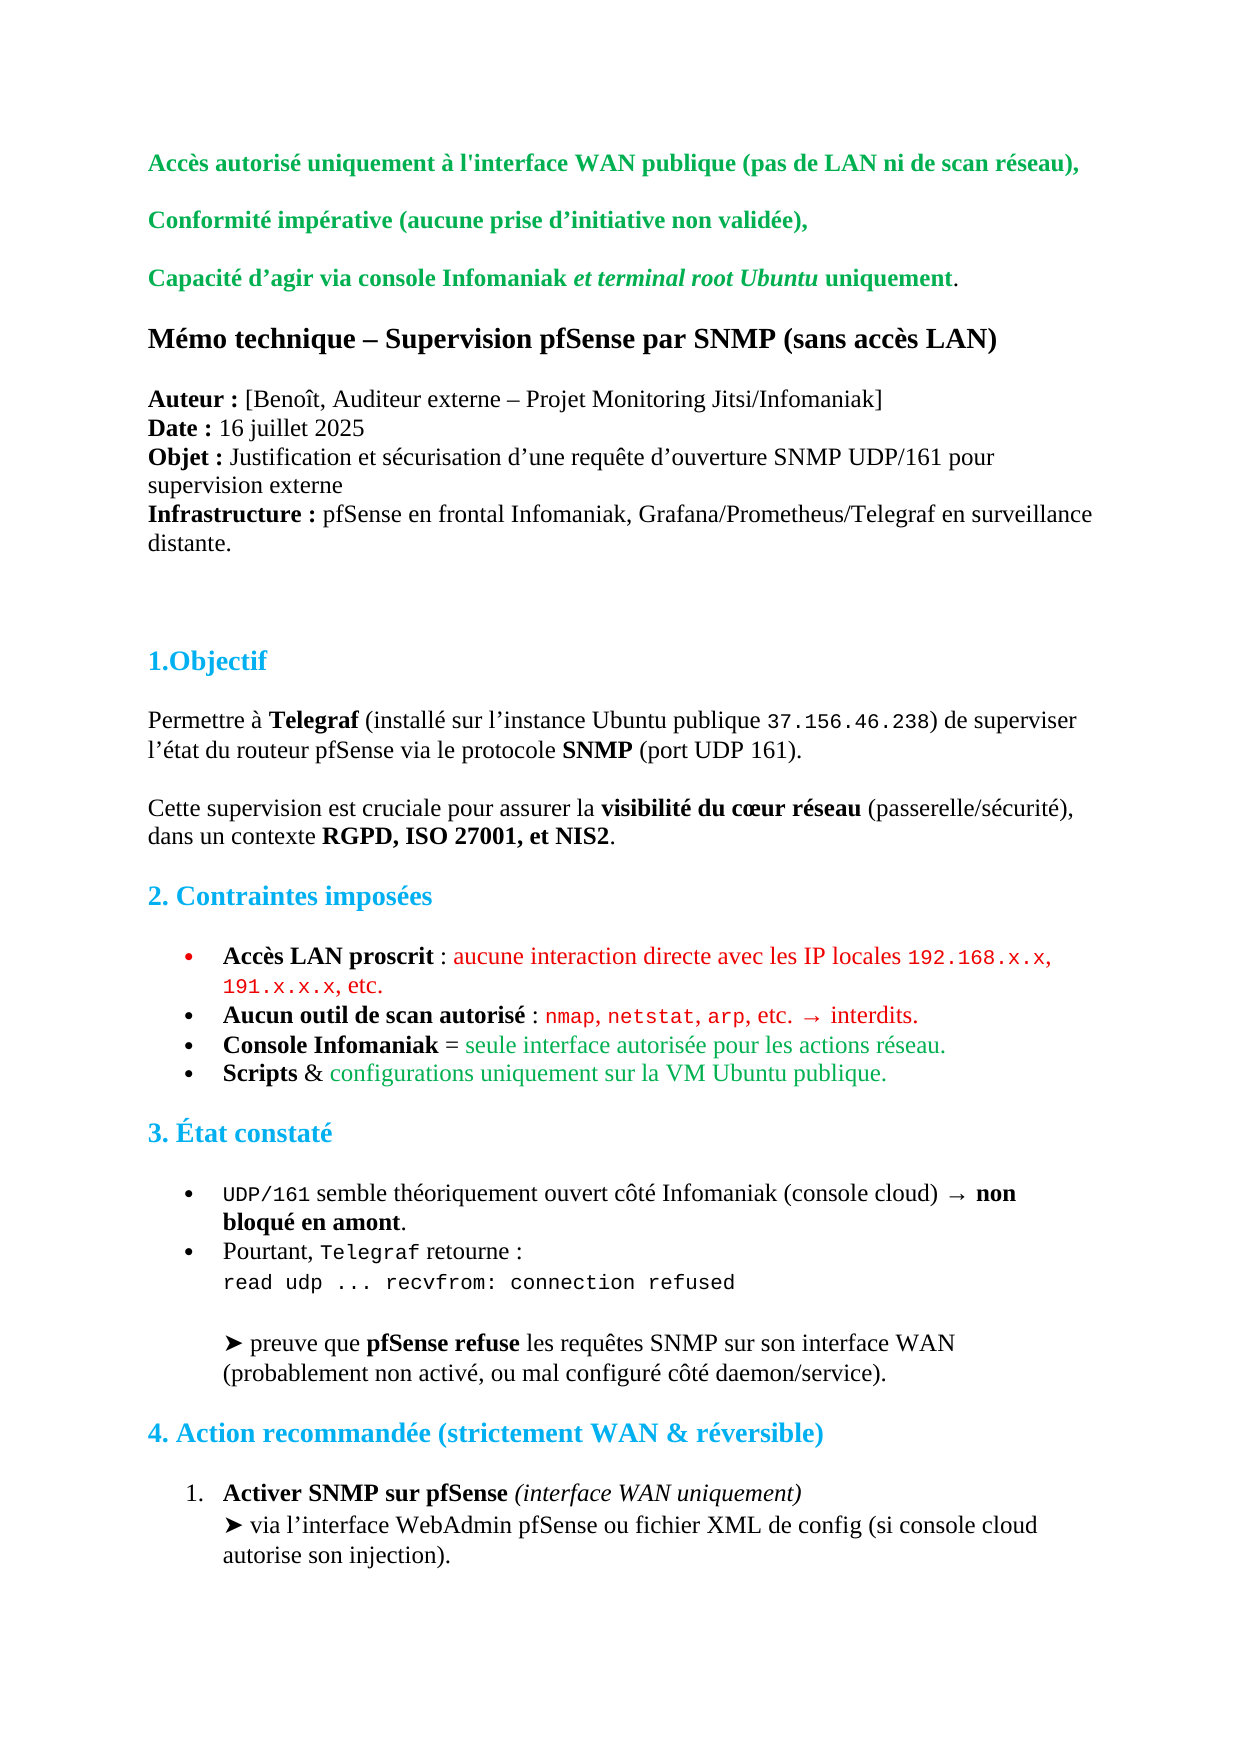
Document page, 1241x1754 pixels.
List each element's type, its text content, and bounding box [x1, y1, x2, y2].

list Activer SNMP sur pfSense (interface WAN uniquement) ➤ via l’interface WebAdmin pfSense ou fichier XML de config (si console cloud autorise son injection). [185, 1478, 1093, 1598]
text 4. Action recommandée (strictement WAN & réversible) [148, 1416, 1093, 1448]
text Auteur : [Benoît, Auditeur externe – Projet Monitoring Jitsi/Infomaniak] Date : 16 juillet 2025 Objet : Justification et sécurisation d’une requête d’ouverture SNMP UDP/161 pour supervision externe Infrastructure : pfSense en frontal Infomaniak, Grafana/Prometheus/Telegraf en surveillance distante. [148, 384, 1093, 557]
text Cette supervision est cruciale pour assurer la visibilité du cœur réseau (passerelle/sécurité), dans un contexte RGPD, ISO 27001, et NIS2. [148, 793, 1093, 850]
list Console Infomaniak = seule interface autorisée pour les actions réseau. [185, 1030, 1093, 1058]
list Pourtant, Telegraf retourne : read udp ... recvfrom: connection refused ➤ preuve que pfSense refuse les requêtes SNMP sur son interface WAN (probablement non activé, ou mal configuré côté daemon/service). [185, 1236, 1093, 1387]
text 2. Contraintes imposées [148, 879, 1093, 912]
list UDP/161 semble théoriquement ouvert côté Infomaniak (console cloud) → non bloqué en amont. [185, 1178, 1093, 1236]
text Conformité impérative (aucune prise d’initiative non validée), [148, 206, 1093, 234]
list Aucun outil de scan autorisé : nmap, netstat, arp, etc. → interdits. [185, 1000, 1093, 1030]
text Permettre à Telegraf (installé sur l’instance Ubuntu publique 37.156.46.238) de superviser l’état du routeur pfSense via le protocole SNMP (port UDP 161). [148, 705, 1093, 763]
list Scripts & configurations uniquement sur la VM Ubuntu publique. [185, 1058, 1093, 1087]
text 1.Objectif [148, 644, 1093, 676]
text Capacité d’agir via console Infomaniak et terminal root Ubuntu uniquement. [148, 263, 1093, 292]
text Mémo technique – Supervision pfSense par SNMP (sans accès LAN) [148, 321, 1093, 355]
text 3. État constaté [148, 1116, 1093, 1149]
list Accès LAN proscrit : aucune interaction directe avec les IP locales 192.168.x.x, 191.x.x.x, etc. [185, 941, 1093, 1000]
text Accès autorisé uniquement à l'interface WAN publique (pas de LAN ni de scan réseau), [148, 148, 1093, 176]
